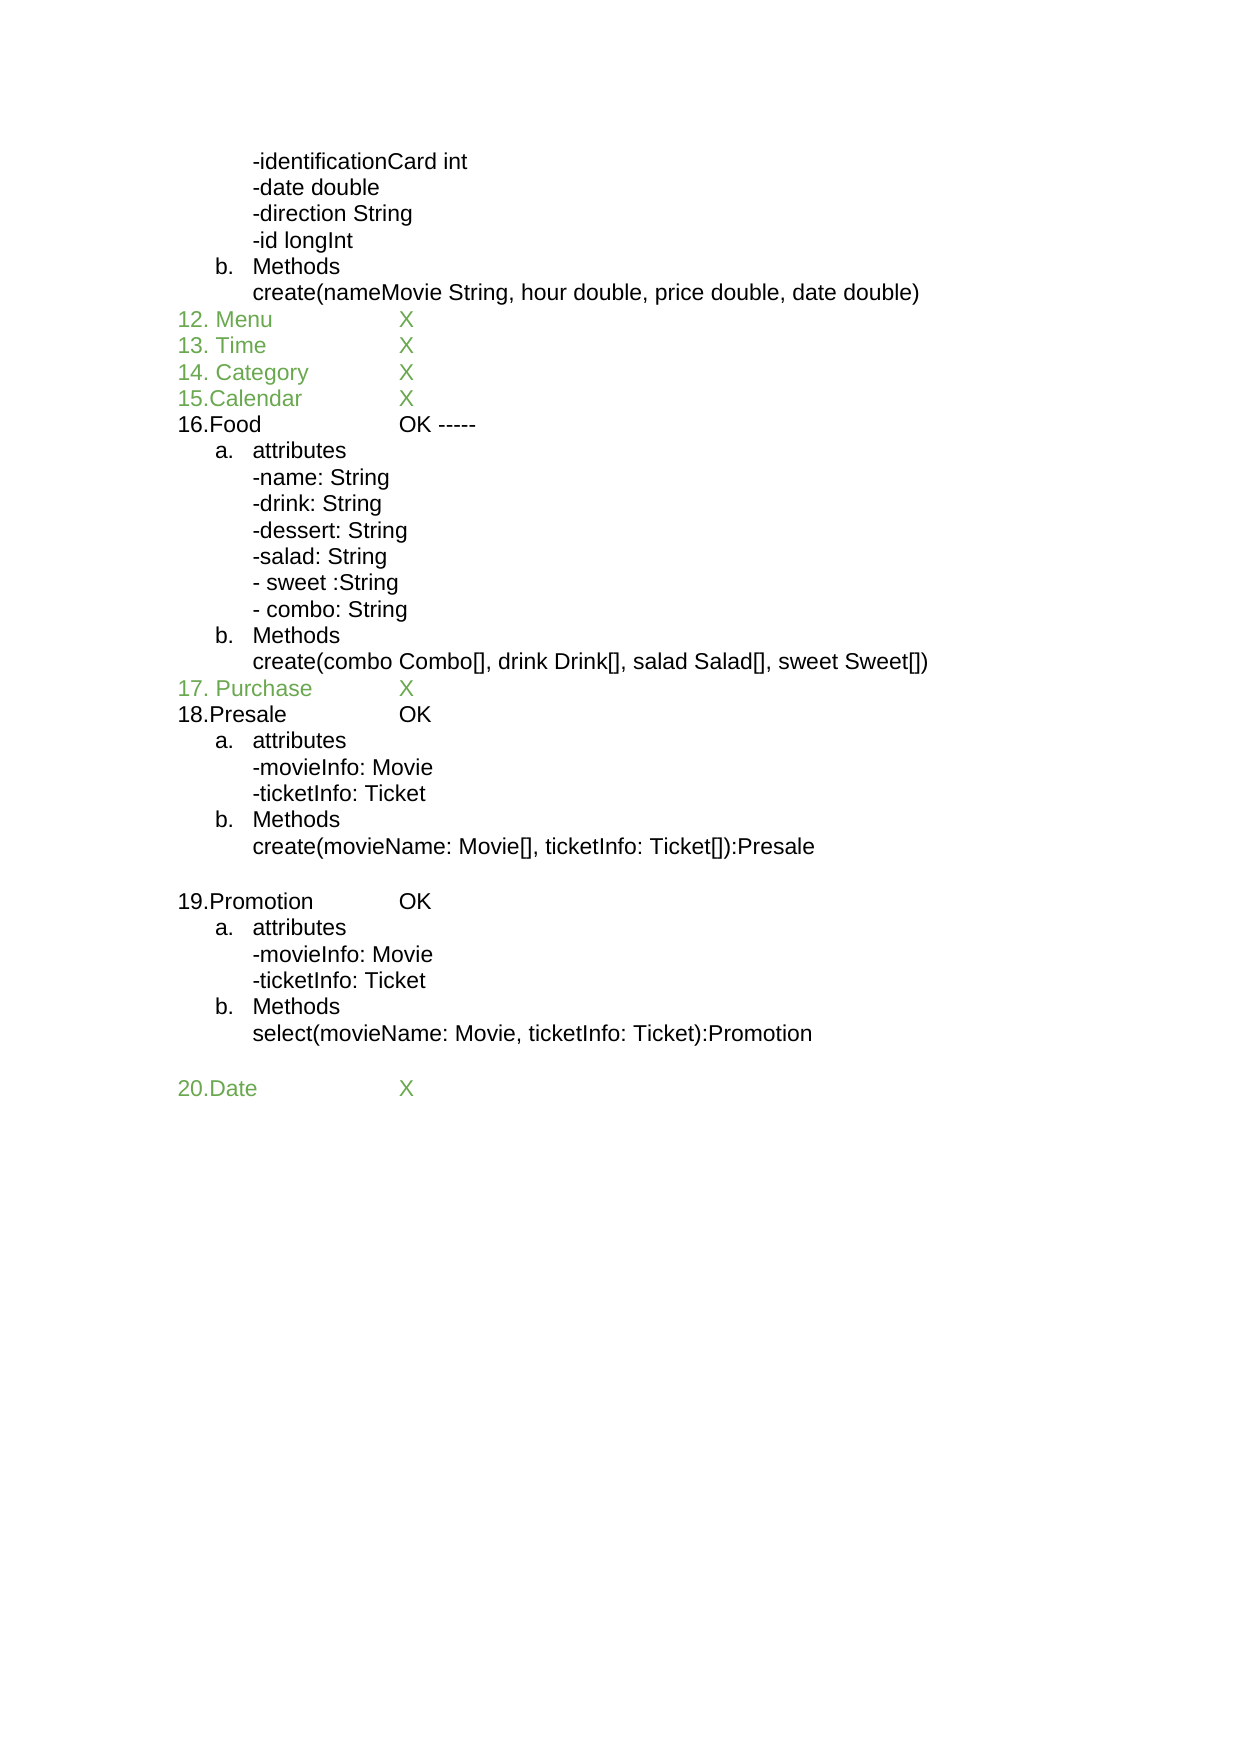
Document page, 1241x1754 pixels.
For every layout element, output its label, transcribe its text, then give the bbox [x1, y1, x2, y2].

text - sweet :String [252, 569, 1063, 596]
text 12. Menu X [177, 306, 1063, 332]
list attributes [215, 727, 1063, 754]
text -date double [252, 174, 1063, 200]
text -ticketInfo: Ticket [252, 967, 1063, 993]
text 20.Date X [177, 1075, 1063, 1101]
text -identificationCard int [252, 148, 1063, 174]
text -drink: String [252, 490, 1063, 517]
list attributes [215, 437, 1063, 464]
list Methods [215, 993, 1063, 1020]
text -name: String [252, 464, 1063, 490]
text -salad: String [252, 543, 1063, 569]
text create(combo Combo[], drink Drink[], salad Salad[], sweet Sweet[]) [252, 648, 1063, 675]
text create(movieName: Movie[], ticketInfo: Ticket[]):Presale [252, 833, 1063, 859]
text select(movieName: Movie, ticketInfo: Ticket):Promotion [252, 1020, 1063, 1046]
text - combo: String [252, 596, 1063, 622]
text -movieInfo: Movie [252, 941, 1063, 967]
text -movieInfo: Movie [252, 754, 1063, 780]
text 13. Time X [177, 332, 1063, 358]
text 19.Promotion OK [177, 888, 1063, 914]
text -dessert: String [252, 517, 1063, 543]
text -ticketInfo: Ticket [252, 780, 1063, 806]
text -id longInt [252, 227, 1063, 253]
list Methods [215, 253, 1063, 279]
text 18.Presale OK [177, 701, 1063, 727]
list Methods [215, 622, 1063, 648]
text 14. Category X [177, 358, 1063, 385]
text 15.Calendar X [177, 385, 1063, 411]
list Methods [215, 806, 1063, 833]
text create(nameMovie String, hour double, price double, date double) [252, 279, 1063, 306]
text 17. Purchase X [177, 675, 1063, 701]
text -direction String [252, 200, 1063, 227]
list attributes [215, 914, 1063, 941]
text 16.Food OK ----- [177, 411, 1063, 437]
